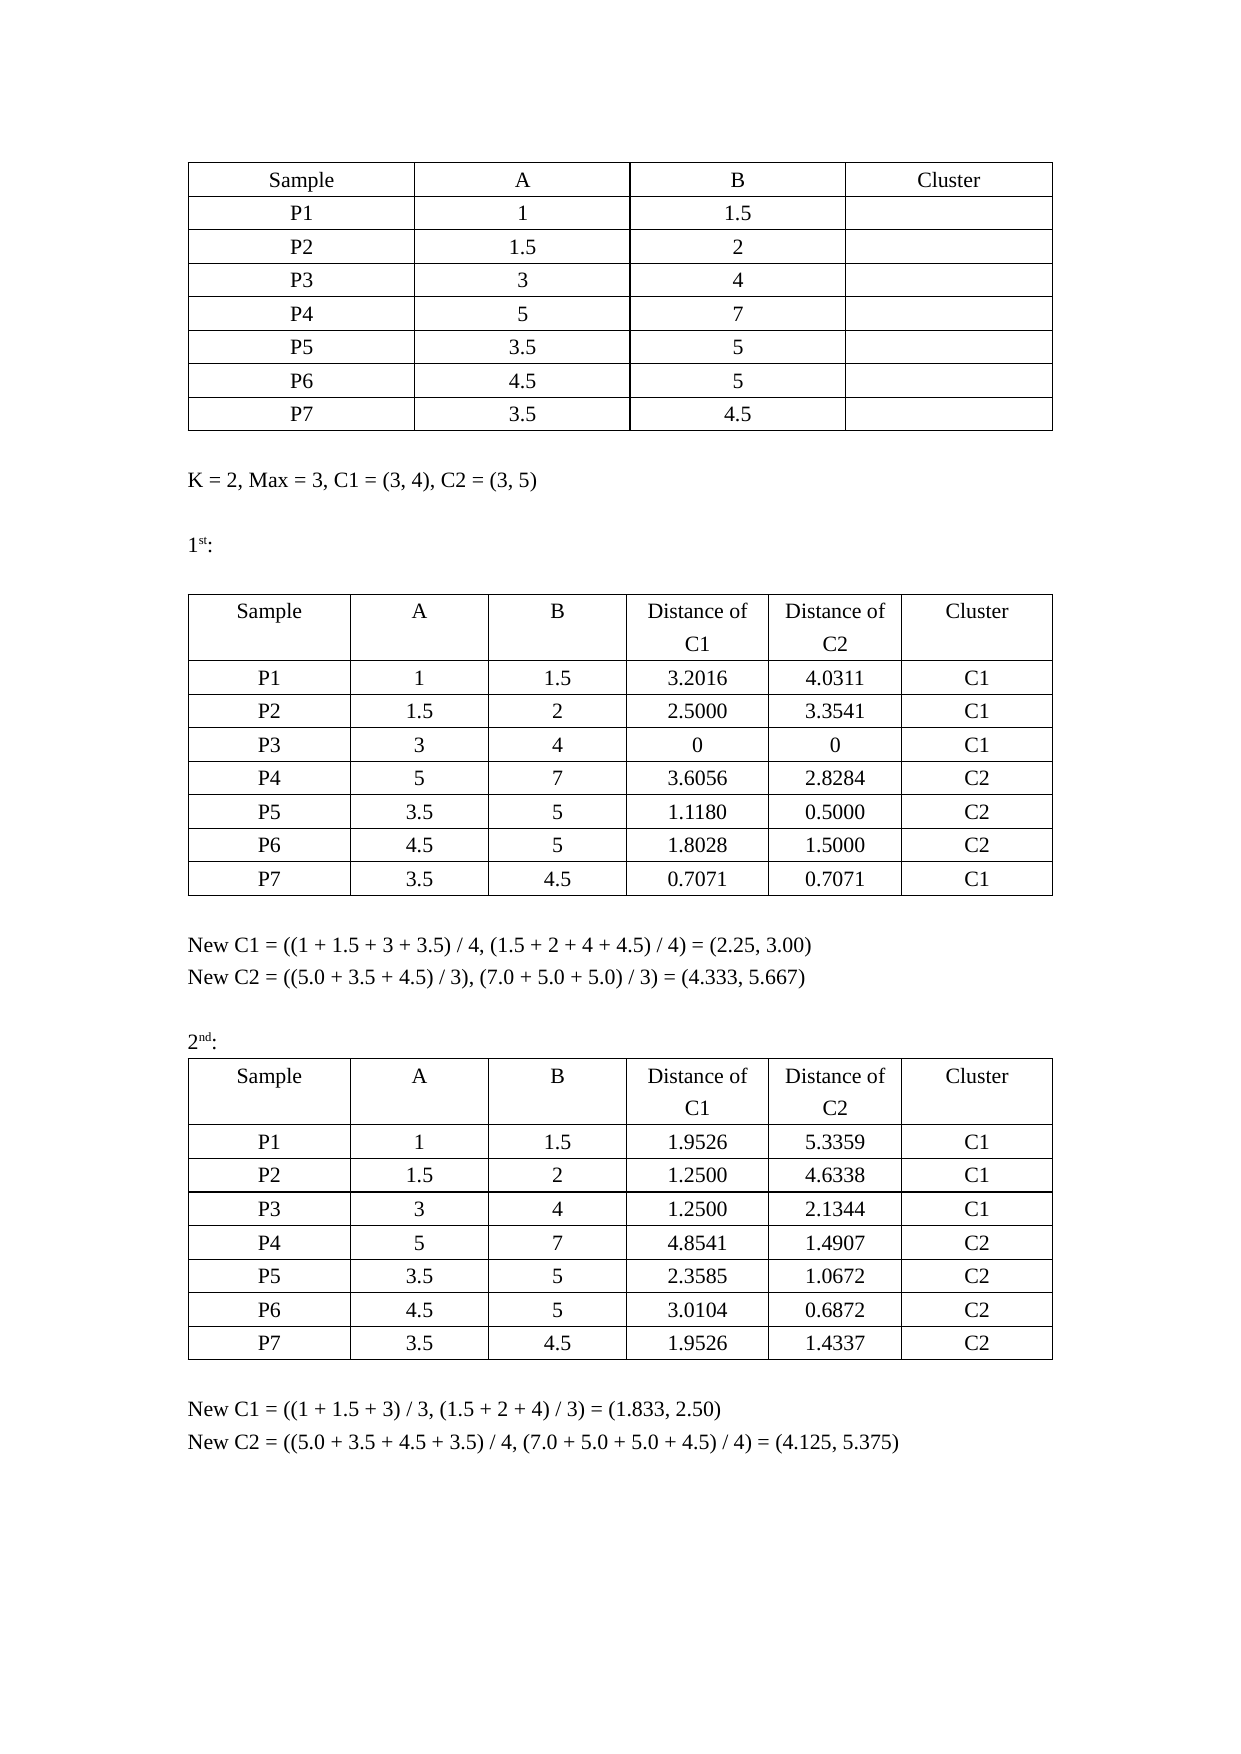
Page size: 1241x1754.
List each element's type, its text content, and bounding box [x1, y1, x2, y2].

table_cell [846, 398, 1052, 430]
table_cell 3.5 [351, 1327, 488, 1359]
table_cell 5 [351, 762, 488, 794]
table_cell 5 [631, 331, 845, 363]
table_cell 0.6872 [769, 1293, 901, 1326]
text K = 2, Max = 3, C1 = (3, 4), C2 = (3, 5) [187, 464, 1053, 496]
table_cell 3.6056 [627, 762, 768, 794]
table_cell P3 [189, 1193, 350, 1225]
table_cell 3 [351, 728, 488, 761]
table_cell 1.9526 [627, 1327, 768, 1359]
table_cell 1.4907 [769, 1226, 901, 1258]
table_cell C2 [902, 795, 1052, 828]
table_cell 4 [631, 264, 845, 296]
table_cell 3.0104 [627, 1293, 768, 1326]
table_cell P1 [189, 197, 414, 229]
table_header Sample [189, 1059, 350, 1124]
table_cell 1.4337 [769, 1327, 901, 1359]
text New C1 = ((1 + 1.5 + 3 + 3.5) / 4, (1.5 + 2 + 4 + 4.5) / 4) = (2.25, 3.00) [187, 928, 1053, 961]
table_cell 3 [351, 1193, 488, 1225]
table_cell 1.2500 [627, 1193, 768, 1225]
table_cell C1 [902, 1159, 1052, 1191]
table_cell 1.2500 [627, 1159, 768, 1191]
table_cell 3.2016 [627, 661, 768, 693]
table_cell P7 [189, 862, 350, 895]
table_cell [846, 331, 1052, 363]
table_header B [489, 595, 626, 660]
table_cell 1.5 [351, 1159, 488, 1191]
table_cell C1 [902, 862, 1052, 895]
table_cell 5 [489, 1260, 626, 1292]
table_cell 0.7071 [769, 862, 901, 895]
table_cell 7 [489, 1226, 626, 1258]
table_cell 2 [489, 1159, 626, 1191]
table_cell 5 [489, 829, 626, 861]
table_header A [351, 595, 488, 660]
table_cell 1.0672 [769, 1260, 901, 1292]
table_cell P2 [189, 1159, 350, 1191]
table_cell 1.5000 [769, 829, 901, 861]
table_cell 4.5 [351, 829, 488, 861]
table_cell 4 [489, 728, 626, 761]
table_cell 3.5 [351, 795, 488, 828]
table_cell P6 [189, 364, 414, 397]
table_cell P7 [189, 398, 414, 430]
table_header B [489, 1059, 626, 1124]
table_cell P6 [189, 1293, 350, 1326]
table_cell P2 [189, 230, 414, 263]
table_cell 2 [631, 230, 845, 263]
table_header Distance of C1 [627, 595, 768, 660]
table_cell 1.9526 [627, 1125, 768, 1158]
table_cell 0.7071 [627, 862, 768, 895]
table_cell 7 [631, 297, 845, 330]
table_cell 1.5 [351, 695, 488, 727]
table_cell P5 [189, 1260, 350, 1292]
table_cell 3.5 [351, 862, 488, 895]
table_cell 7 [489, 762, 626, 794]
table_cell 1 [351, 661, 488, 693]
table_cell 4.5 [351, 1293, 488, 1326]
table_header Cluster [846, 163, 1052, 196]
table_header Cluster [902, 595, 1052, 660]
table_cell 3 [415, 264, 629, 296]
table_cell 4.0311 [769, 661, 901, 693]
table_cell 2.3585 [627, 1260, 768, 1292]
table_cell 1.5 [489, 661, 626, 693]
table_cell 3.5 [415, 398, 629, 430]
text 2nd: [187, 1026, 1053, 1058]
table_cell C2 [902, 829, 1052, 861]
table_cell P4 [189, 1226, 350, 1258]
table_cell P1 [189, 661, 350, 693]
table_cell 0 [769, 728, 901, 761]
table_cell 3.3541 [769, 695, 901, 727]
table_cell [846, 297, 1052, 330]
table_cell 1.5 [631, 197, 845, 229]
table_cell 4.5 [415, 364, 629, 397]
table_cell C1 [902, 728, 1052, 761]
table_cell 0.5000 [769, 795, 901, 828]
table_cell C2 [902, 762, 1052, 794]
table_cell [846, 264, 1052, 296]
table_cell C1 [902, 661, 1052, 693]
table_header Cluster [902, 1059, 1052, 1124]
table_cell P4 [189, 762, 350, 794]
table_cell P1 [189, 1125, 350, 1158]
table_cell P5 [189, 795, 350, 828]
table_cell C1 [902, 1193, 1052, 1225]
table_cell 4.6338 [769, 1159, 901, 1191]
table_cell 2 [489, 695, 626, 727]
table_cell 4 [489, 1193, 626, 1225]
table_header Sample [189, 163, 414, 196]
table_cell C2 [902, 1226, 1052, 1258]
table_cell P3 [189, 728, 350, 761]
table_cell 4.5 [489, 1327, 626, 1359]
table_cell C2 [902, 1260, 1052, 1292]
table_header B [631, 163, 845, 196]
table_cell 5 [351, 1226, 488, 1258]
table_cell 2.5000 [627, 695, 768, 727]
table_header Distance of C1 [627, 1059, 768, 1124]
table_cell [846, 230, 1052, 263]
table_header A [415, 163, 629, 196]
table_cell 5 [415, 297, 629, 330]
table_cell 5 [489, 1293, 626, 1326]
table_cell [846, 364, 1052, 397]
text New C2 = ((5.0 + 3.5 + 4.5 + 3.5) / 4, (7.0 + 5.0 + 5.0 + 4.5) / 4) = (4.125, 5.375) [187, 1425, 1053, 1458]
table_cell 1.5 [489, 1125, 626, 1158]
table_cell 5.3359 [769, 1125, 901, 1158]
table_cell 0 [627, 728, 768, 761]
table_cell P3 [189, 264, 414, 296]
table_header A [351, 1059, 488, 1124]
table_cell 4.8541 [627, 1226, 768, 1258]
table_header Sample [189, 595, 350, 660]
table_header Distance of C2 [769, 1059, 901, 1124]
table_cell C1 [902, 695, 1052, 727]
table_cell 2.8284 [769, 762, 901, 794]
text New C2 = ((5.0 + 3.5 + 4.5) / 3), (7.0 + 5.0 + 5.0) / 3) = (4.333, 5.667) [187, 961, 1053, 993]
table_cell P4 [189, 297, 414, 330]
table_cell 5 [631, 364, 845, 397]
table_cell 2.1344 [769, 1193, 901, 1225]
table_cell 4.5 [631, 398, 845, 430]
table_cell C2 [902, 1327, 1052, 1359]
table_cell 1 [351, 1125, 488, 1158]
table_cell P5 [189, 331, 414, 363]
table_cell 3.5 [415, 331, 629, 363]
table_cell P7 [189, 1327, 350, 1359]
table_cell 1.5 [415, 230, 629, 263]
table_cell C2 [902, 1293, 1052, 1326]
text 1st: [187, 529, 1053, 561]
table_cell P2 [189, 695, 350, 727]
table_cell 1.1180 [627, 795, 768, 828]
table_cell 5 [489, 795, 626, 828]
table_cell C1 [902, 1125, 1052, 1158]
text New C1 = ((1 + 1.5 + 3) / 3, (1.5 + 2 + 4) / 3) = (1.833, 2.50) [187, 1393, 1053, 1425]
table_cell [846, 197, 1052, 229]
table_cell 4.5 [489, 862, 626, 895]
table_cell 3.5 [351, 1260, 488, 1292]
table_cell 1 [415, 197, 629, 229]
table_header Distance of C2 [769, 595, 901, 660]
table_cell 1.8028 [627, 829, 768, 861]
table_cell P6 [189, 829, 350, 861]
